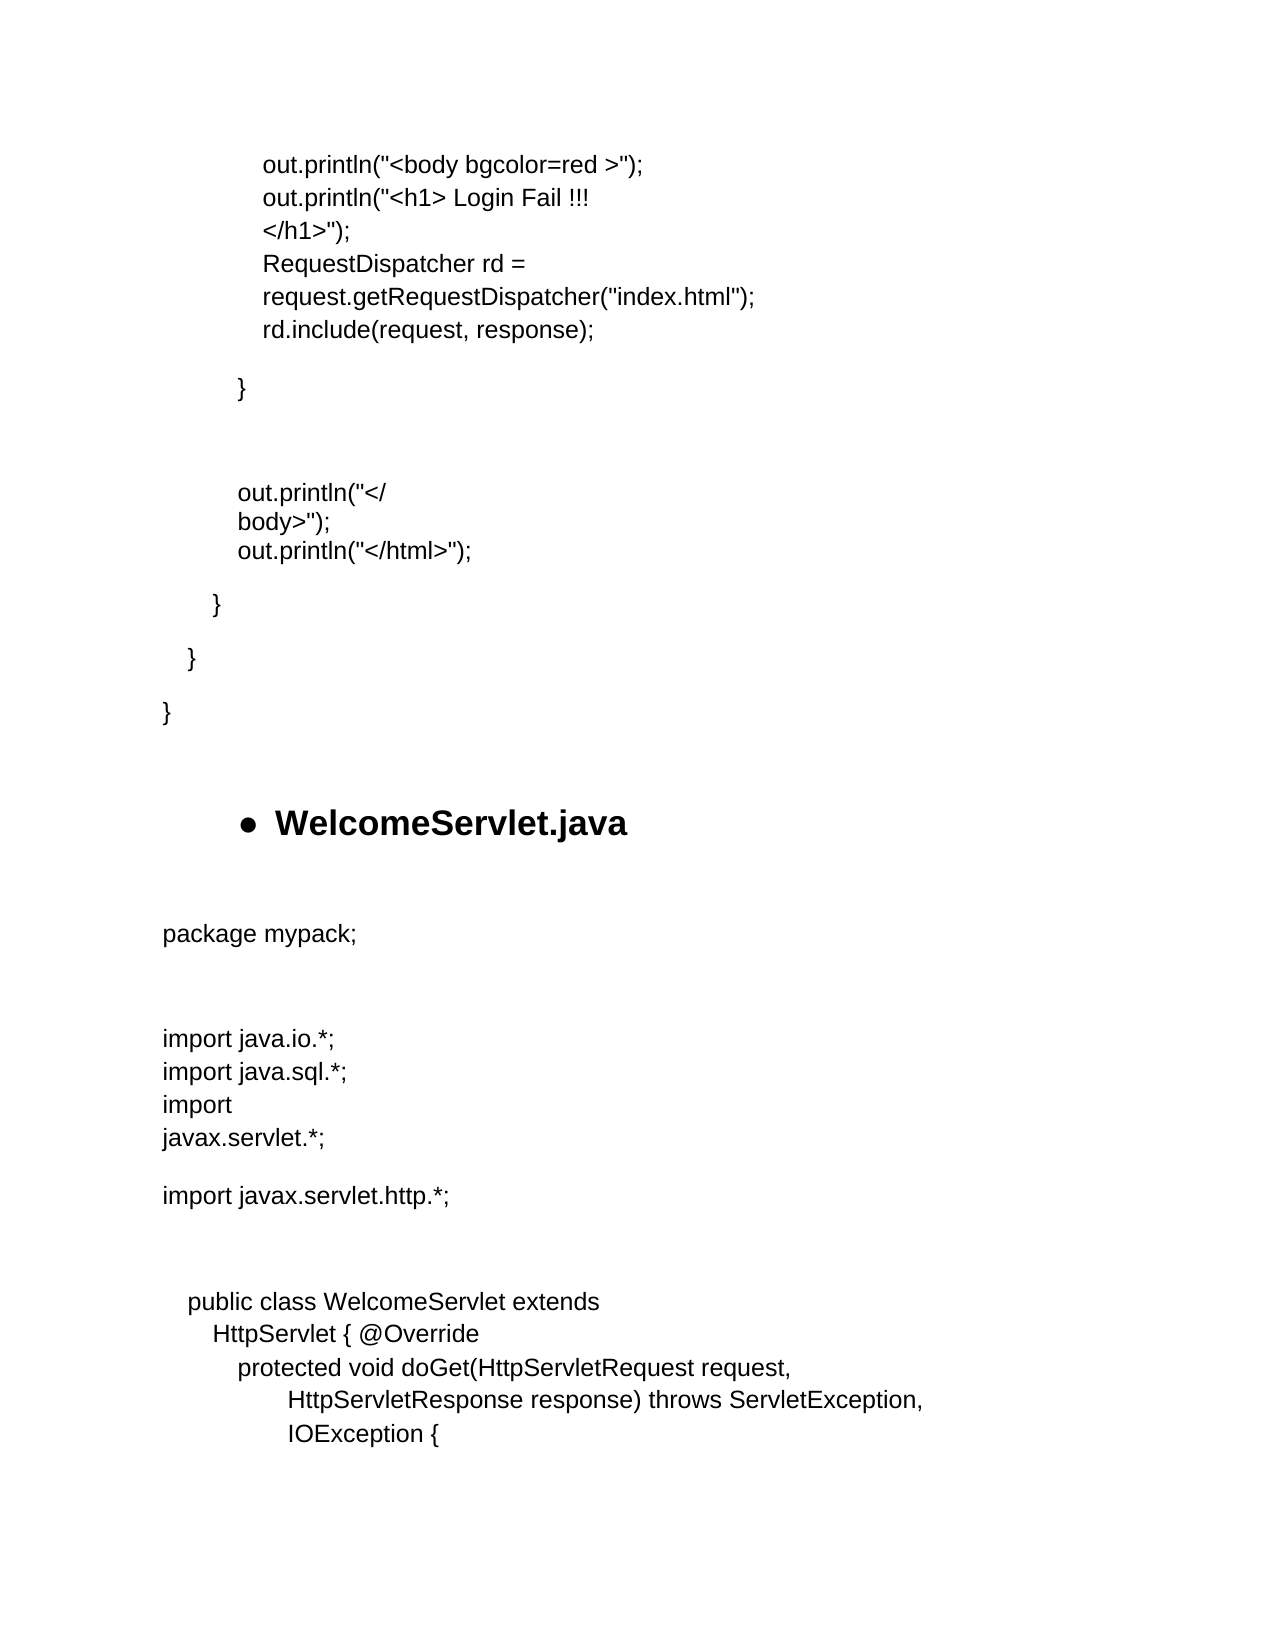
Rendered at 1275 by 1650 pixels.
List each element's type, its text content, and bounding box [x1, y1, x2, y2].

text out.println("<body bgcolor=red >"); out.println("<h1> Login Fail !!! </h1>"); [262, 150, 673, 245]
text import javax.servlet.http.*; [162, 1181, 1125, 1210]
text } [237, 373, 1125, 402]
text } [187, 643, 1125, 672]
text out.println("</body>"); out.println("</html>"); [237, 478, 473, 564]
text import java.io.*; import java.sql.*; import javax.servlet.*; [162, 1024, 387, 1152]
text package mypack; [162, 919, 1125, 948]
text public class WelcomeServlet extends HttpServlet { @Override [187, 1286, 673, 1348]
text } [212, 589, 1125, 618]
text } [162, 697, 1125, 726]
text protected void doGet(HttpServletRequest request, HttpServletResponse response) throws ServletException, IOException { [237, 1352, 1008, 1447]
text RequestDispatcher rd = request.getRequestDispatcher("index.html"); rd.include(request, response); [262, 249, 954, 344]
subtitle ● WelcomeServlet.java [237, 802, 1125, 843]
